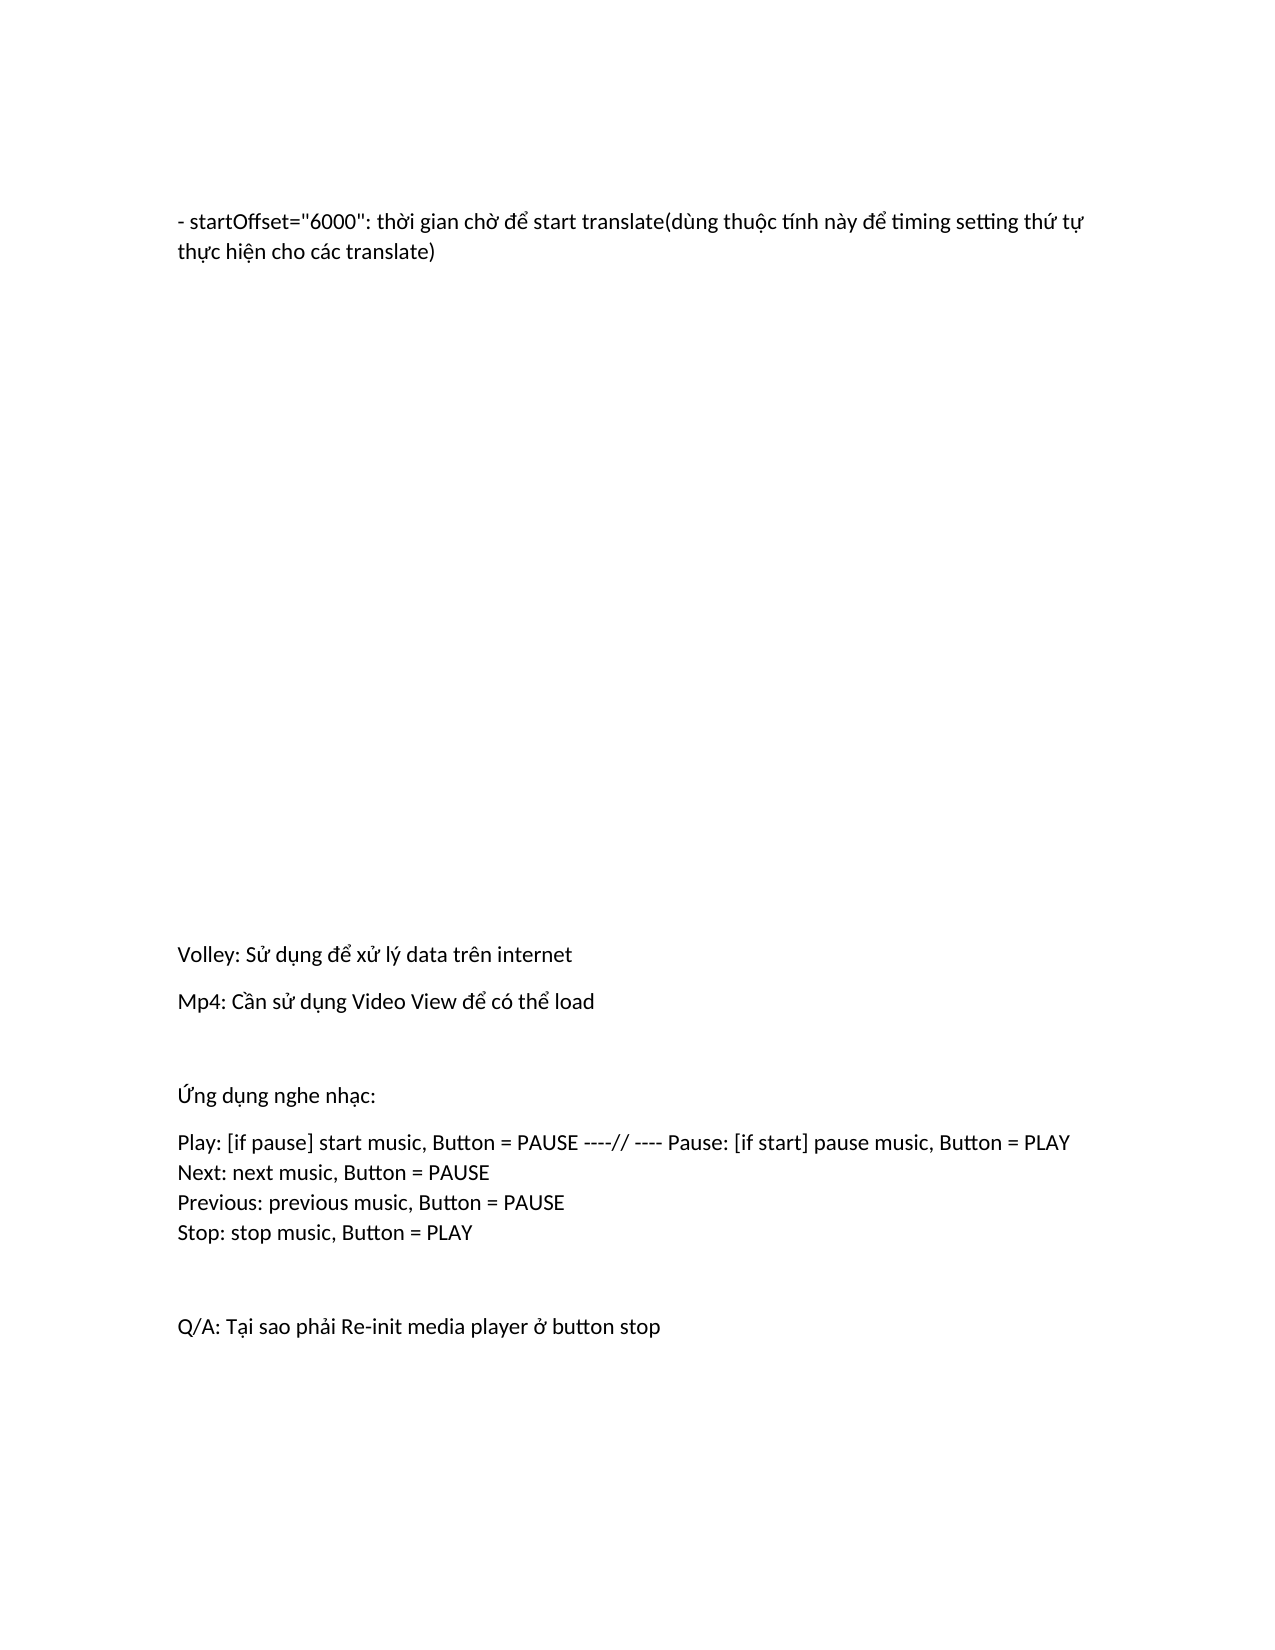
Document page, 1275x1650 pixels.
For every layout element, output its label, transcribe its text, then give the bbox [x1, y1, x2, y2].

text Play: [if pause] start music, Button = PAUSE ----// ---- Pause: [if start] pause music, Button = PLAY Next: next music, Button = PAUSE Previous: previous music, Button = PAUSE Stop: stop music, Button = PLAY [177, 1128, 1098, 1246]
text Ứng dụng nghe nhạc: [177, 1081, 1098, 1109]
text Mp4: Cần sử dụng Video View để có thể load [177, 987, 1098, 1015]
text Volley: Sử dụng để xử lý data trên internet [177, 940, 1098, 968]
text Q/A: Tại sao phải Re-init media player ở button stop [177, 1312, 1098, 1340]
